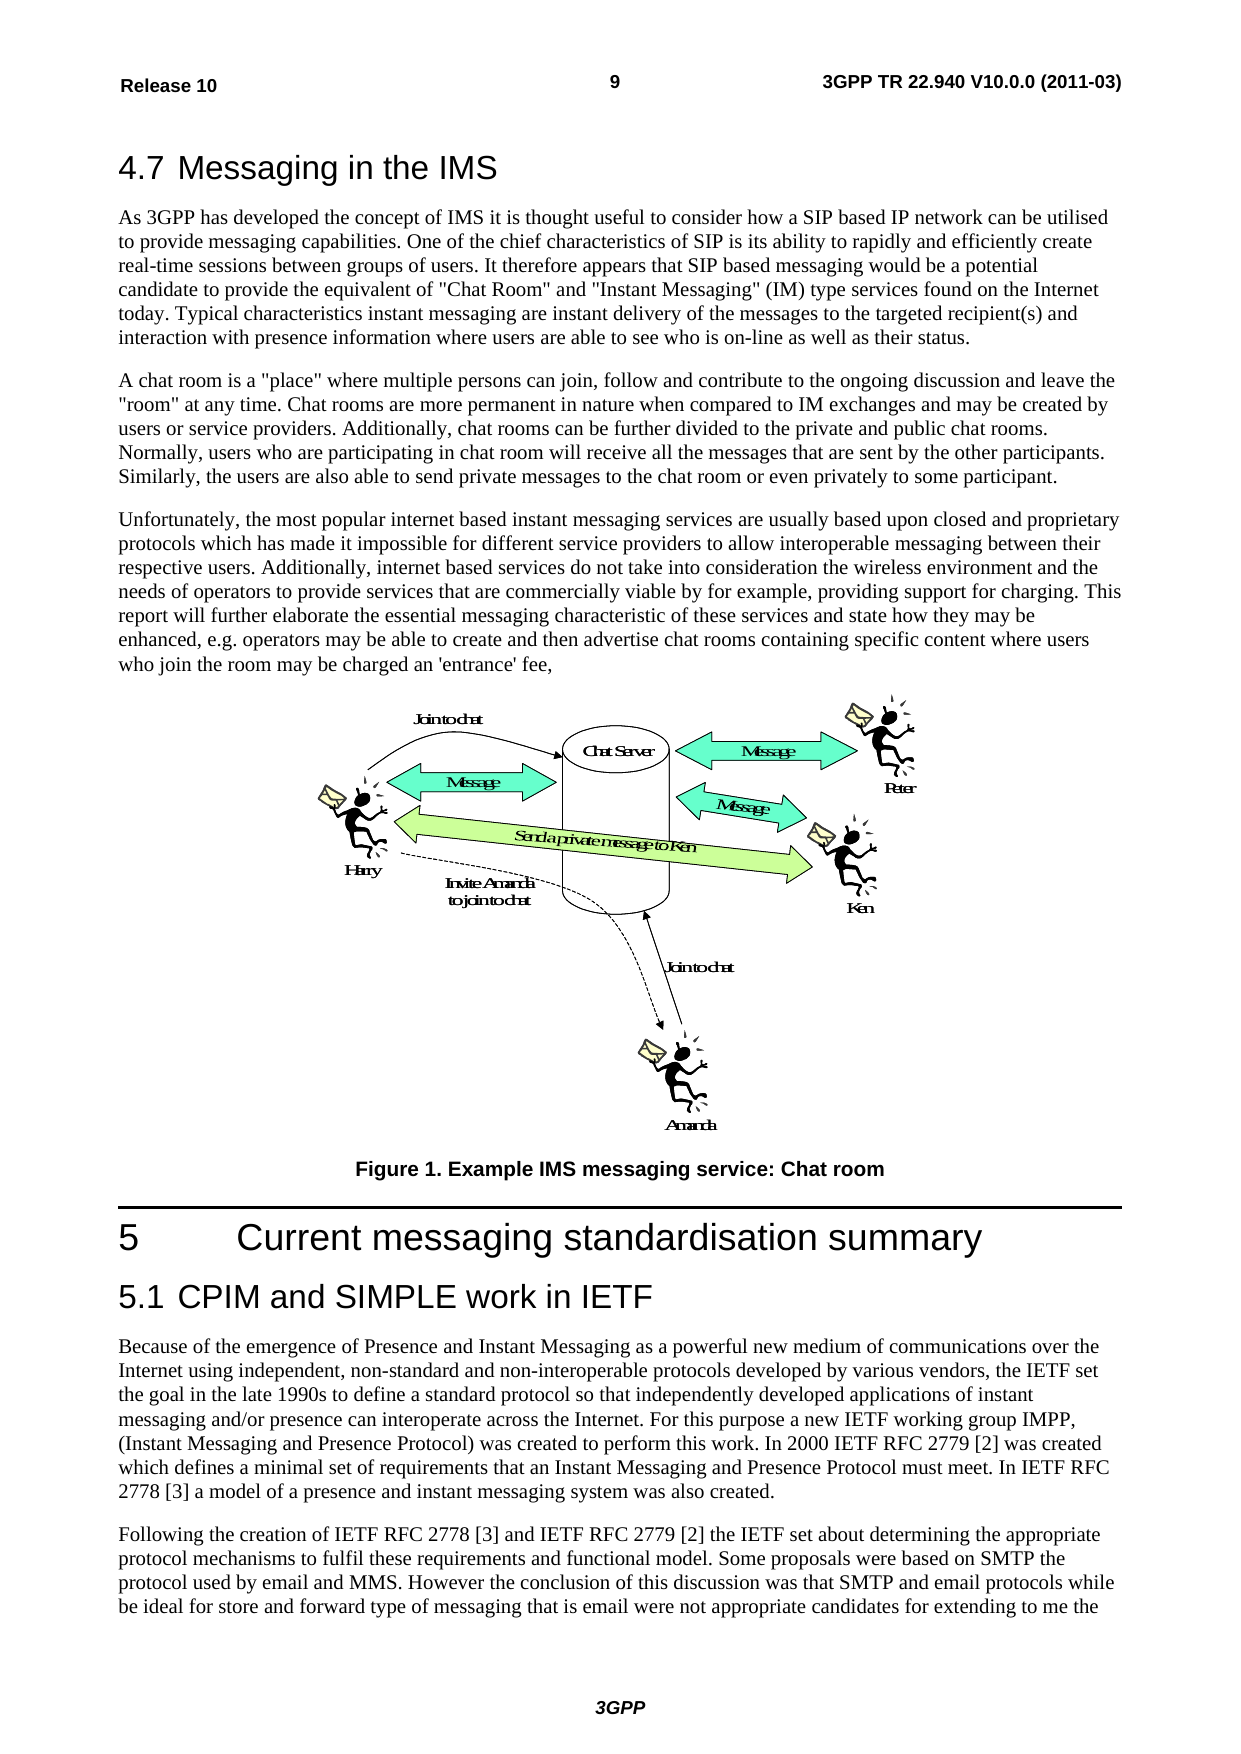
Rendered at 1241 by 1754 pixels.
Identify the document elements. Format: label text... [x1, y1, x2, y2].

text Unfortunately, the most popular internet based instant messaging services are usually based upon closed and proprietary protocols which has made it impossible for different service providers to allow interoperable messaging between their respective users. Additionally, internet based services do not take into consideration the wireless environment and the needs of operators to provide services that are commercially viable by for example, providing support for charging. This report will further elaborate the essential messaging characteristic of these services and state how they may be enhanced, e.g. operators may be able to create and then advertise chat rooms containing specific content where users who join the room may be charged an 'entrance' fee, [118, 507, 1122, 676]
text Because of the emergence of Presence and Instant Messaging as a powerful new medium of communications over the Internet using independent, non-standard and non-interoperable protocols developed by various vendors, the IETF set the goal in the late 1990s to define a standard protocol so that independently developed applications of instant messaging and/or presence can interoperate across the Internet. For this purpose a new IETF working group IMPP, (Instant Messaging and Presence Protocol) was created to perform this work. In 2000 IETF RFC 2779 [2] was created which defines a minimal set of requirements that an Instant Messaging and Presence Protocol must meet. In IETF RFC 2778 [3] a model of a presence and instant messaging system was also created. [118, 1334, 1122, 1503]
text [118, 1521, 1122, 1618]
subtitle 5 Current messaging standardisation summary [118, 1209, 1122, 1258]
text Figure 1. Example IMS messaging service: Chat room [118, 1157, 1122, 1181]
text A chat room is a "place" where multiple persons can join, follow and contribute to the ongoing discussion and leave the "room" at any time. Chat rooms are more permanent in nature when compared to IM exchanges and may be created by users or service providers. Additionally, chat rooms can be further divided to the private and public chat rooms. Normally, users who are participating in chat room will receive all the messages that are sent by the other participants. Similarly, the users are also able to send private messages to the chat room or even privately to some participant. [118, 368, 1122, 488]
subtitle 5.1 CPIM and SIMPLE work in IETF [118, 1277, 1122, 1316]
text As 3GPP has developed the concept of IMS it is thought useful to consider how a SIP based IP network can be utilised to provide messaging capabilities. One of the chief characteristics of SIP is its ability to rapidly and efficiently create real-time sessions between groups of users. It therefore appears that SIP based messaging would be a potential candidate to provide the equivalent of "Chat Room" and "Instant Messaging" (IM) type services found on the Internet today. Typical characteristics instant messaging are instant delivery of the messages to the targeted recipient(s) and interaction with presence information where users are able to see who is on-line as well as their status. [118, 205, 1122, 349]
subtitle 4.7 Messaging in the IMS [118, 148, 1122, 186]
